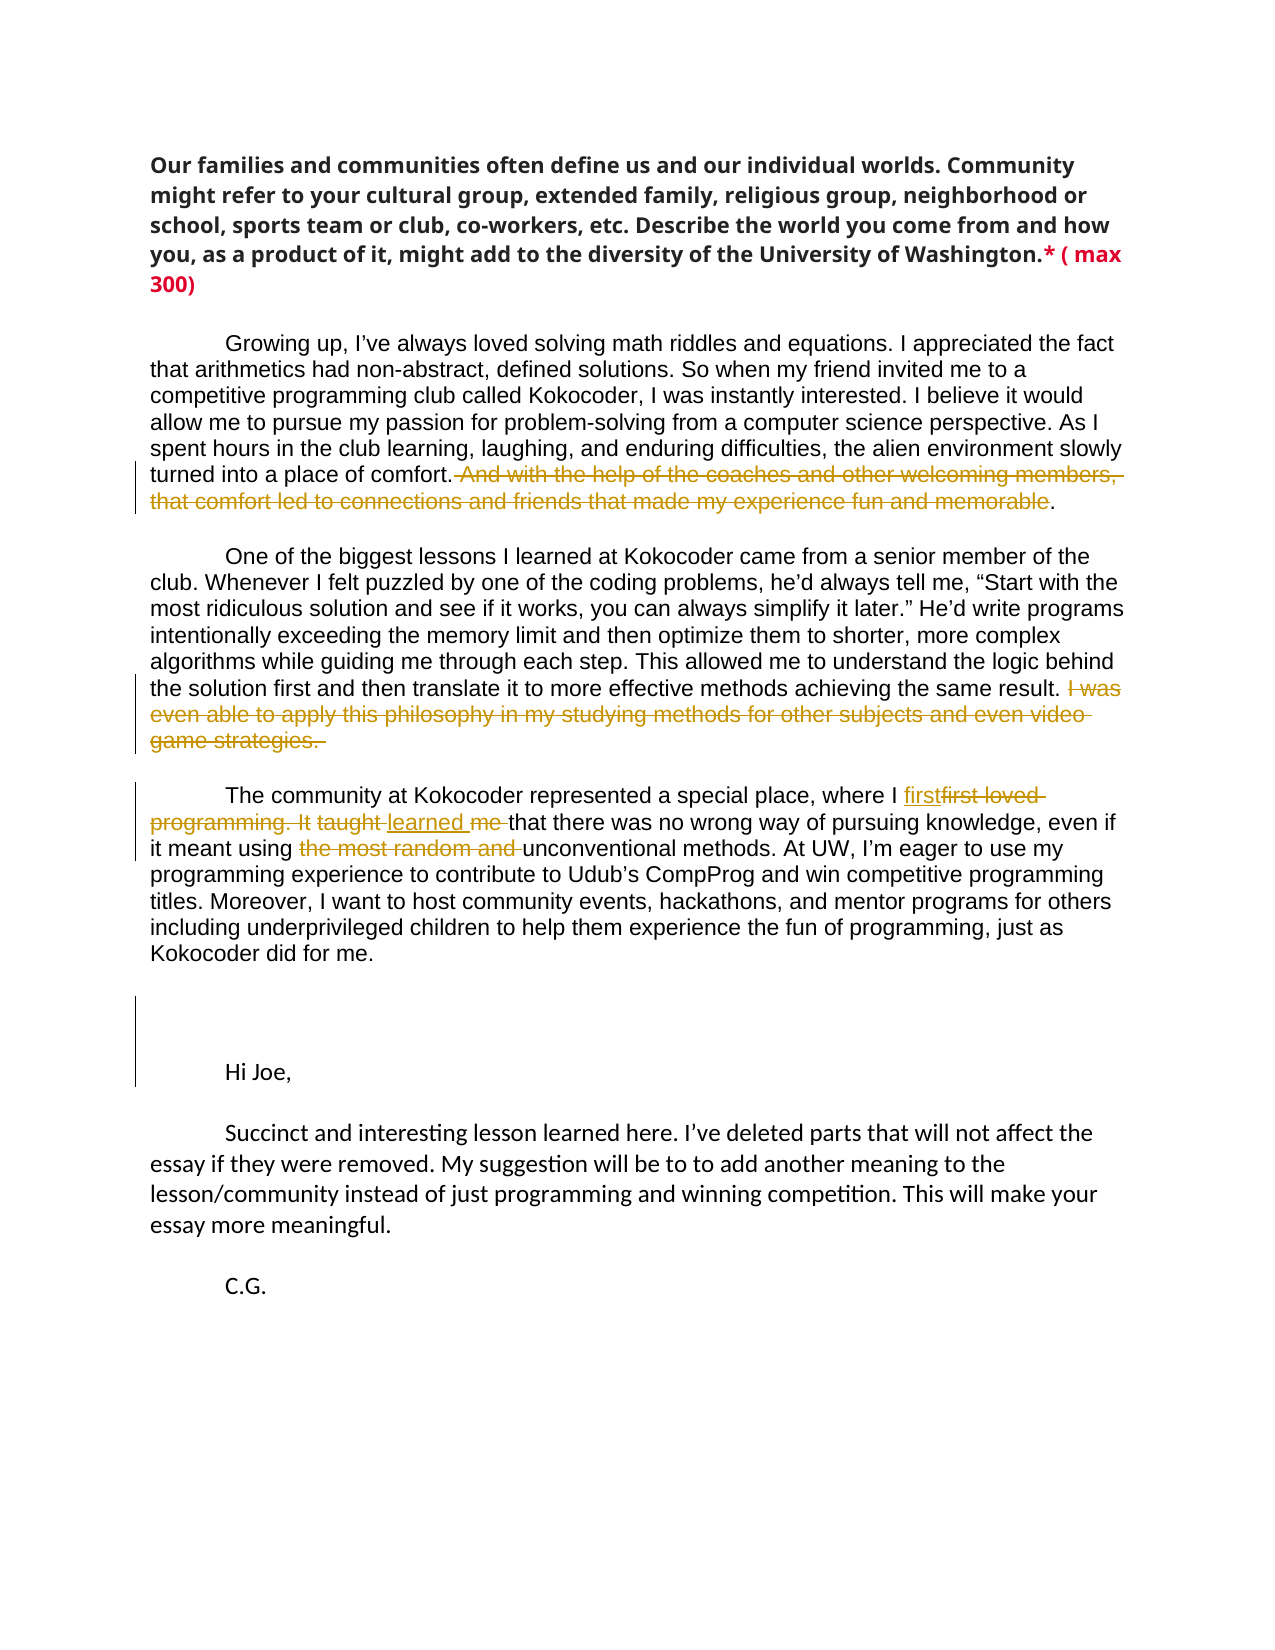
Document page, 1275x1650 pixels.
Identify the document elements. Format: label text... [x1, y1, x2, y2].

text Hi Joe, [150, 1057, 1125, 1087]
text C.G. [150, 1270, 1125, 1301]
text Our families and communities often define us and our individual worlds. Community might refer to your cultural group, extended family, religious group, neighborhood or school, sports team or club, co-workers, etc. Describe the world you come from and how you, as a product of it, might add to the diversity of the University of Washington.* ( max 300) [150, 150, 1125, 299]
text Succinct and interesting lesson learned here. I’ve deleted parts that will not affect the essay if they were removed. My suggestion will be to to add another meaning to the lesson/community instead of just programming and winning competition. This will make your essay more meaningful. [150, 1118, 1125, 1240]
text The community at Kokocoder represented a special place, where I that there was no wrong way of pursuing knowledge, even if it meant using unconventional methods. At UW, I’m eager to use my programming experience to contribute to Udub’s CompProg and win competitive programming titles. Moreover, I want to host community events, hackathons, and mentor programs for others including underprivileged children to help them experience the fun of programming, just as Kokocoder did for me. [150, 782, 1125, 967]
text One of the biggest lessons I learned at Kokocoder came from a senior member of the club. Whenever I felt puzzled by one of the coding problems, he’d always tell me, “Start with the most ridiculous solution and see if it works, you can always simplify it later.” He’d write programs intentionally exceeding the memory limit and then optimize them to shorter, more complex algorithms while guiding me through each step. This allowed me to understand the logic behind the solution first and then translate it to more effective methods achieving the same result. [150, 543, 1125, 753]
text Growing up, I’ve always loved solving math riddles and equations. I appreciated the fact that arithmetics had non-abstract, defined solutions. So when my friend invited me to a competitive programming club called Kokocoder, I was instantly interested. I believe it would allow me to pursue my passion for problem-solving from a computer science perspective. As I spent hours in the club learning, laughing, and enduring difficulties, the alien environment slowly turned into a place of comfort.. [150, 329, 1125, 514]
